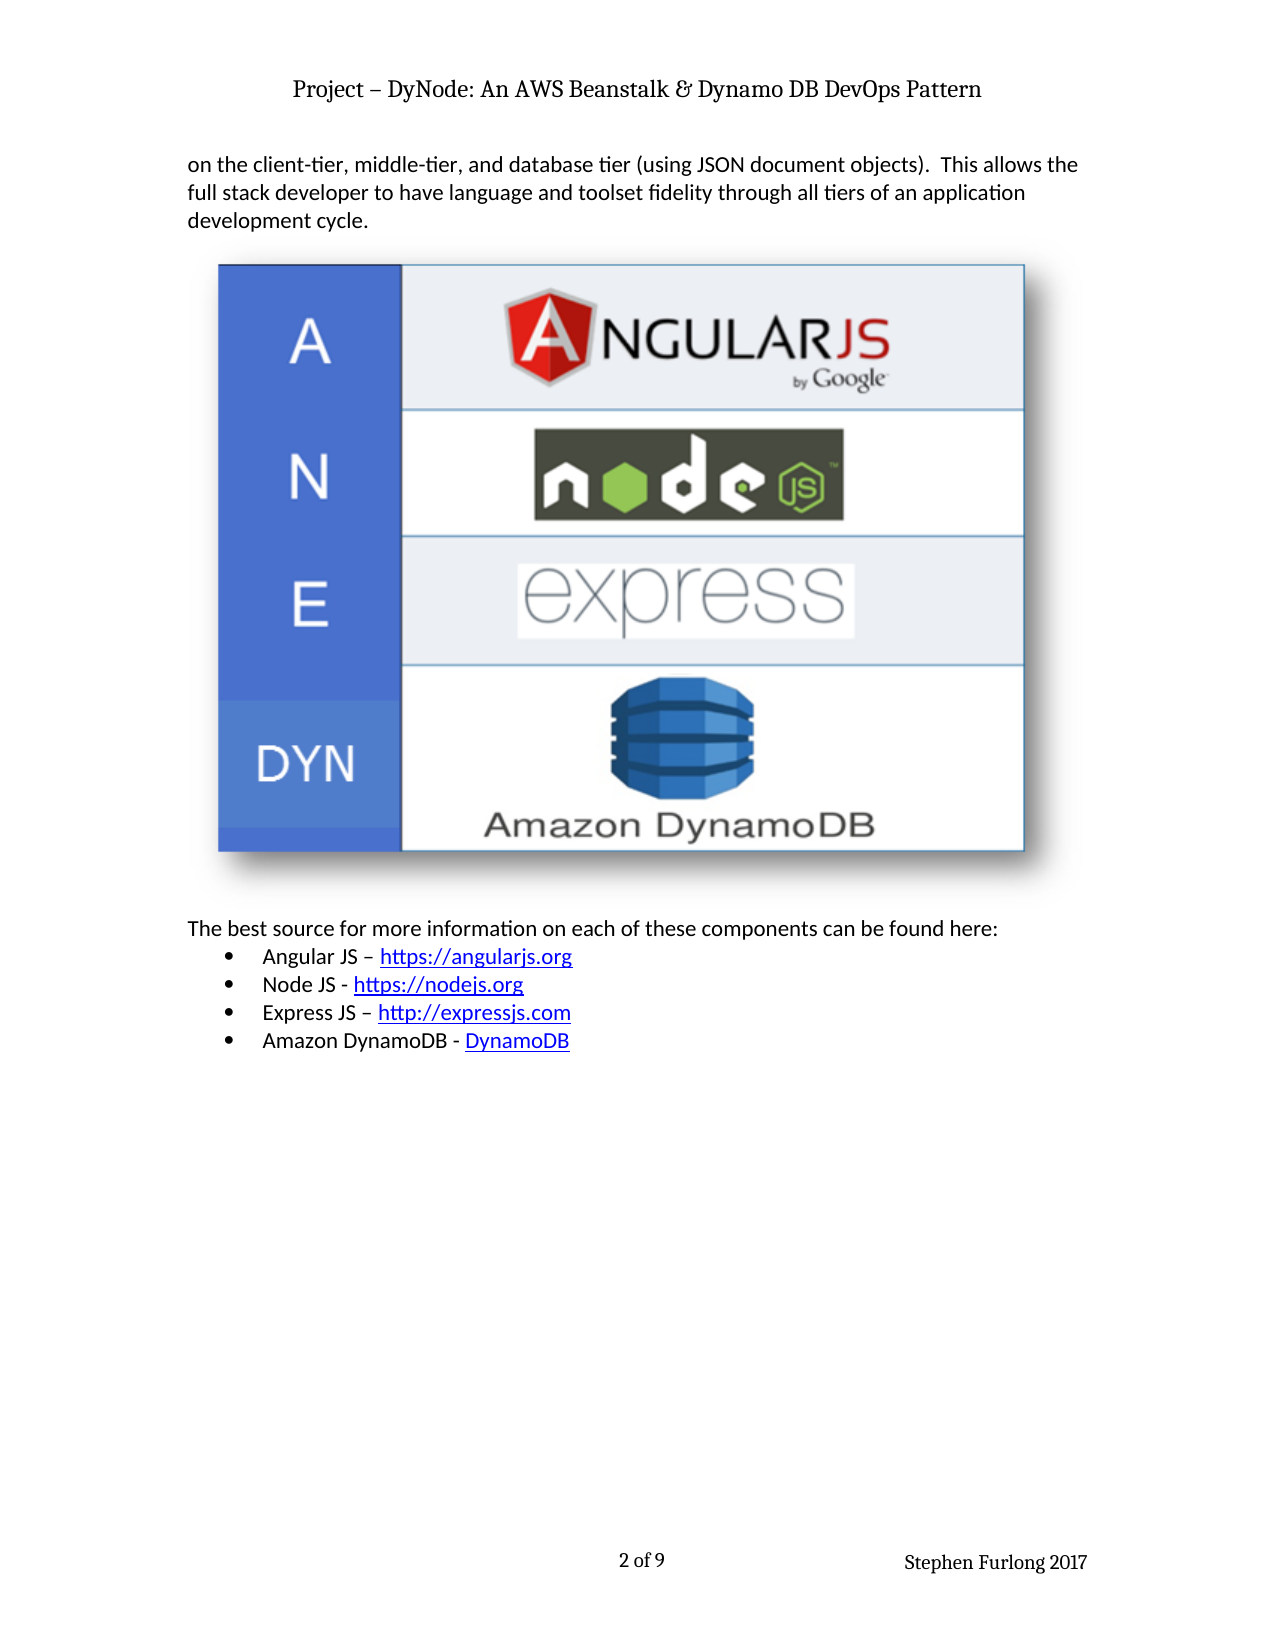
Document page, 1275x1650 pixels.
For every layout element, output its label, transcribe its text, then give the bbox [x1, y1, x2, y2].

text The best source for more information on each of these components can be found here: [187, 915, 1087, 942]
list Amazon DynamoDB - DynamoDB [225, 1026, 1087, 1054]
list Angular JS – https://angularjs.org [225, 942, 1087, 970]
list Node JS - https://nodejs.org [225, 970, 1087, 998]
picture [187, 234, 1088, 915]
list Express JS – http://expressjs.com [225, 998, 1087, 1026]
